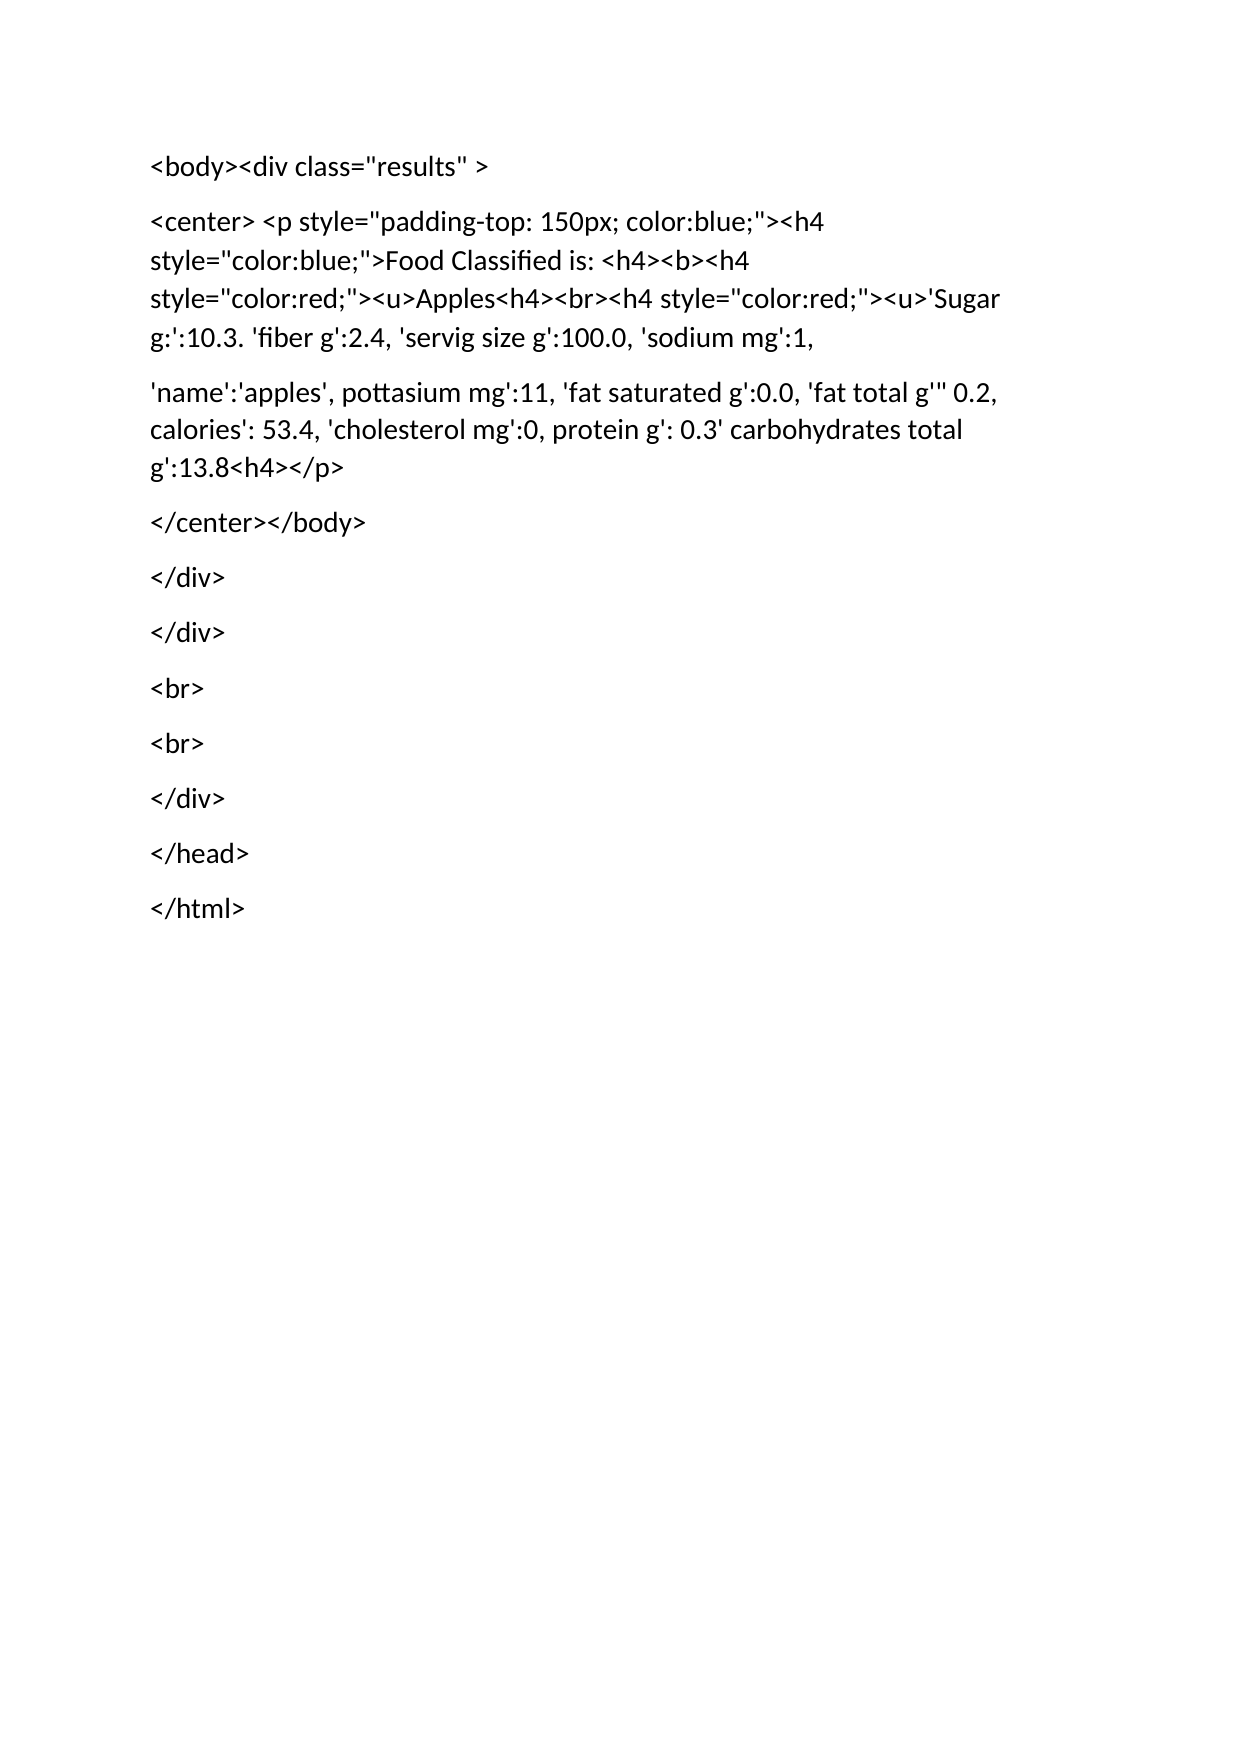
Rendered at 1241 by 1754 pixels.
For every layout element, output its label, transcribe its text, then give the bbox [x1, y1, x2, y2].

text </div> [150, 614, 1096, 650]
text <center> <p style="padding-top: 150px; color:blue;"><h4 style="color:blue;">Food Classified is: <h4><b><h4 style="color:red;"><u>Apples<h4><br><h4 style="color:red;"><u>'Sugar g:':10.3. 'fiber g':2.4, 'servig size g':100.0, 'sodium mg':1, [150, 203, 1004, 354]
text </html> [150, 890, 1096, 926]
text <br> [150, 670, 1096, 705]
text </div> [150, 780, 1096, 815]
text </head> [150, 835, 1096, 871]
text <br> [150, 725, 1096, 760]
text <body><div class="results" > [150, 148, 1096, 184]
text 'name':'apples', pottasium mg':11, 'fat saturated g':0.0, 'fat total g'" 0.2, calories': 53.4, 'cholesterol mg':0, protein g': 0.3' carbohydrates total g':13.8<h4></p> [150, 374, 1001, 485]
text </center></body> [150, 504, 1096, 540]
text </div> [150, 559, 1096, 595]
